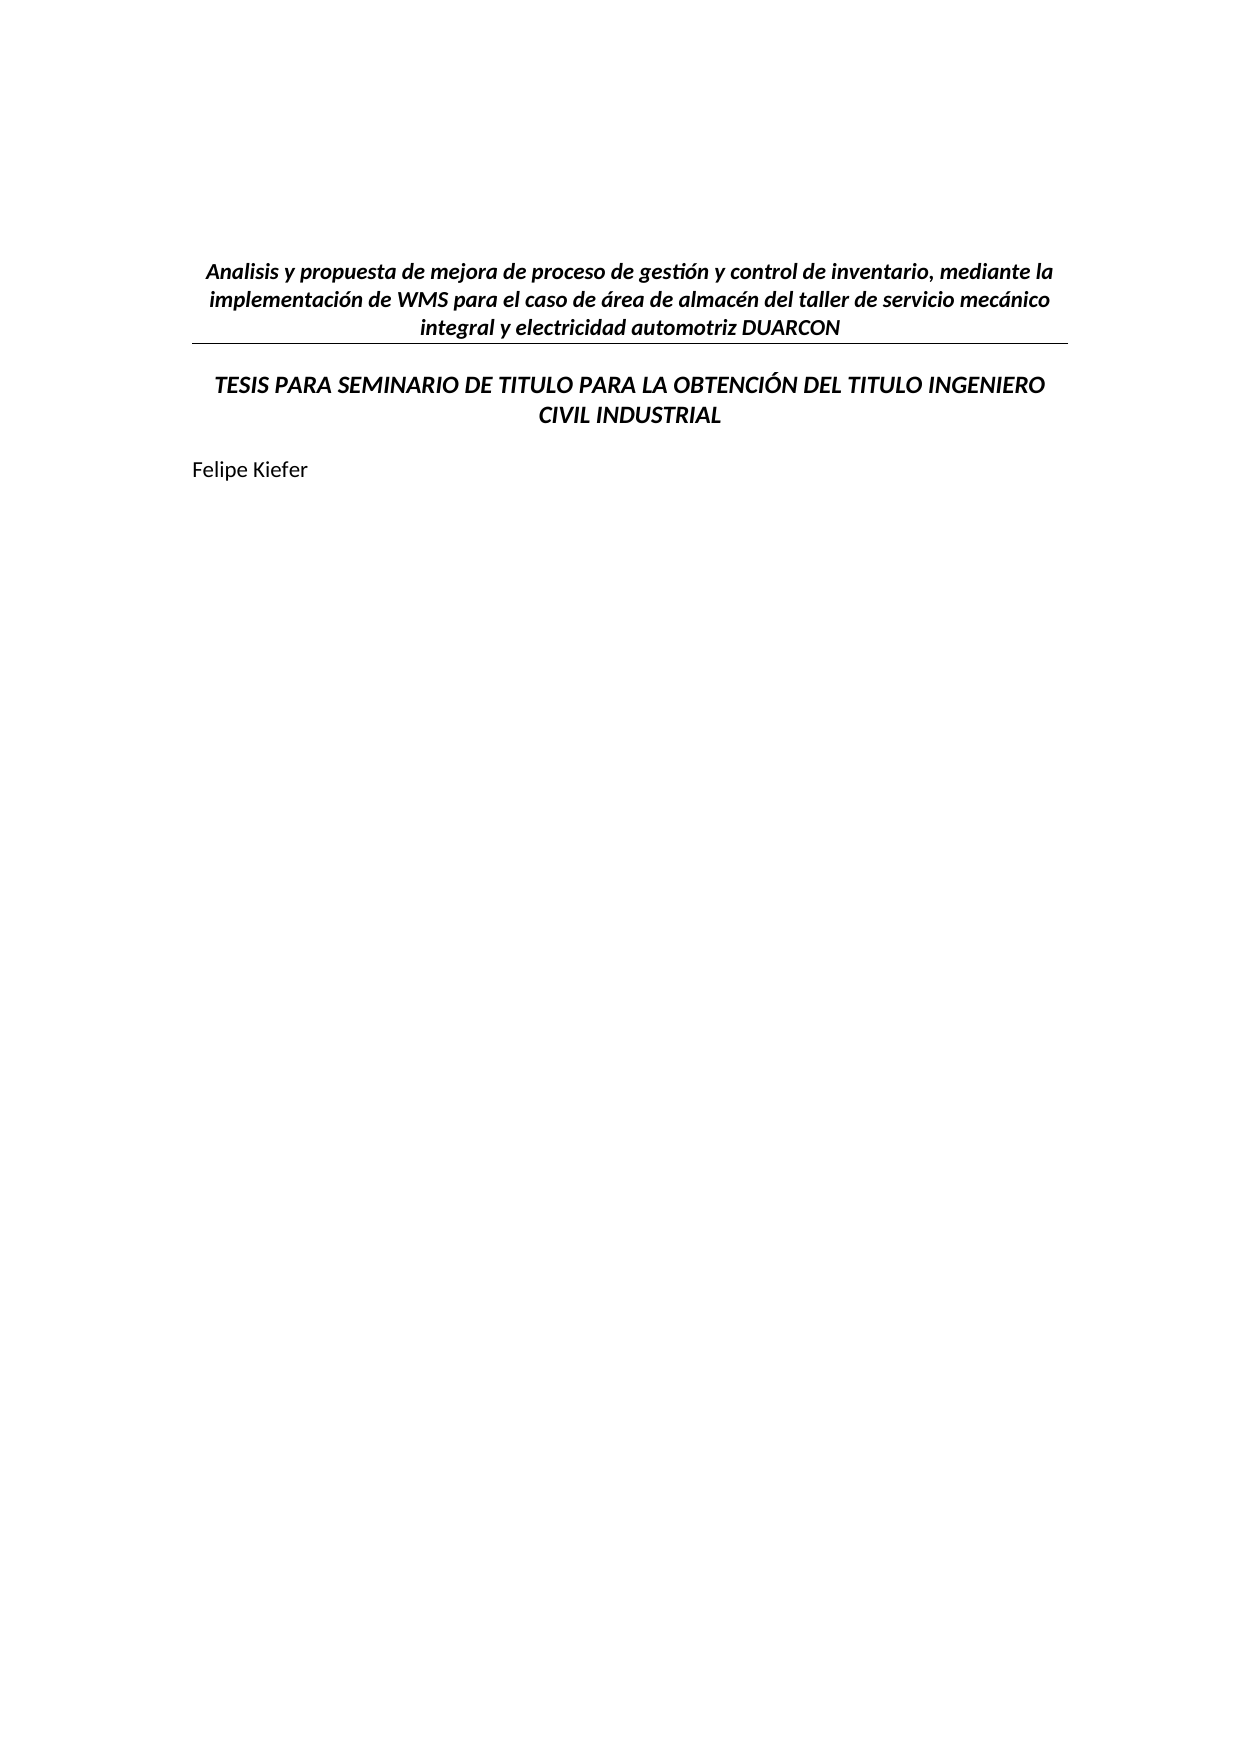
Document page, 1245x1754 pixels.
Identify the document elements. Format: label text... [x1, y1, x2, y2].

subtitle TESIS PARA SEMINARIO DE TITULO PARA LA OBTENCIÓN DEL TITULO INGENIERO CIVIL INDUSTRIAL [192, 369, 1068, 430]
text Felipe Kiefer [192, 455, 1068, 483]
title Analisis y propuesta de mejora de proceso de gestión y control de inventario, mediante la implementación de WMS para el caso de área de almacén del taller de servicio mecánico integral y electricidad automotriz DUARCON [192, 257, 1068, 343]
